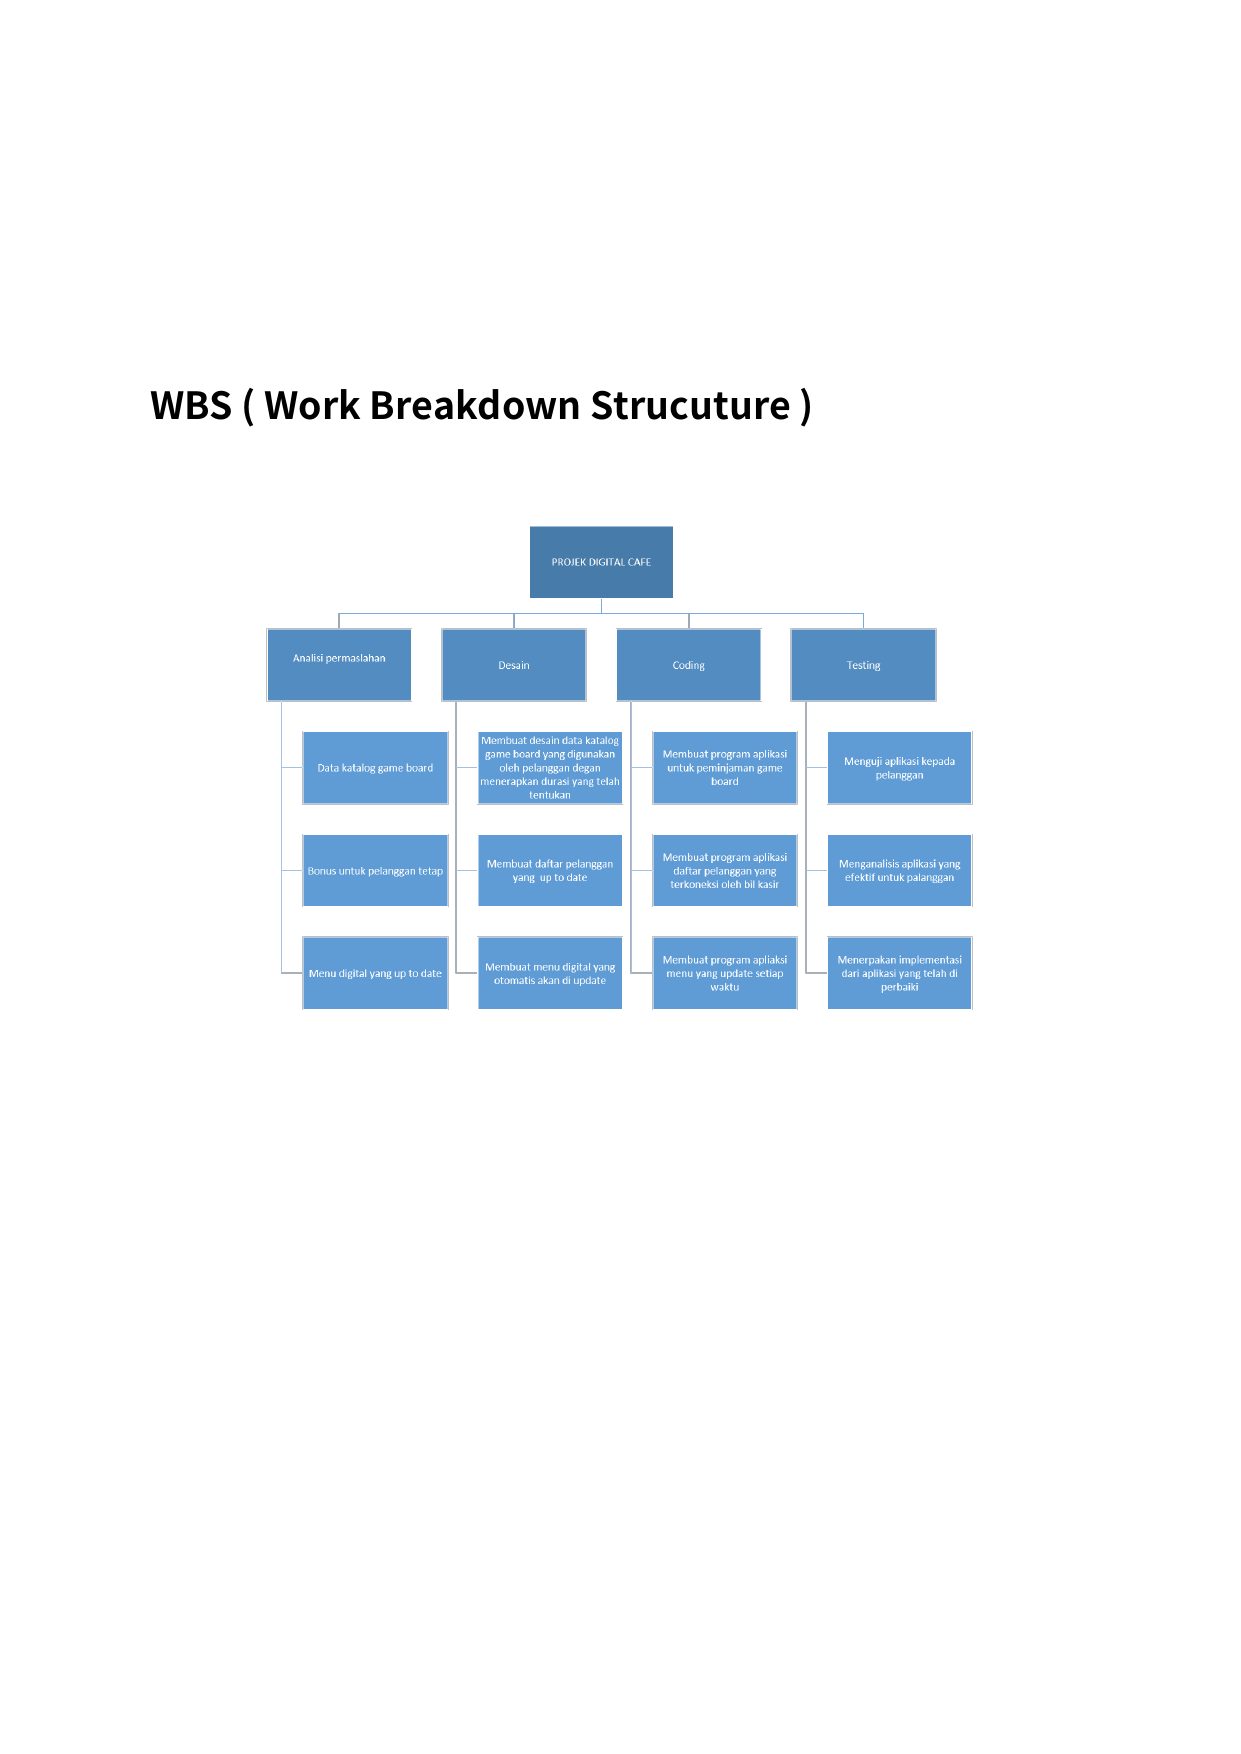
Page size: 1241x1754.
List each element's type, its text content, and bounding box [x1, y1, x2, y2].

picture [150, 526, 1089, 1010]
text WBS ( Work Breakdown Strucuture ) [150, 376, 1090, 430]
